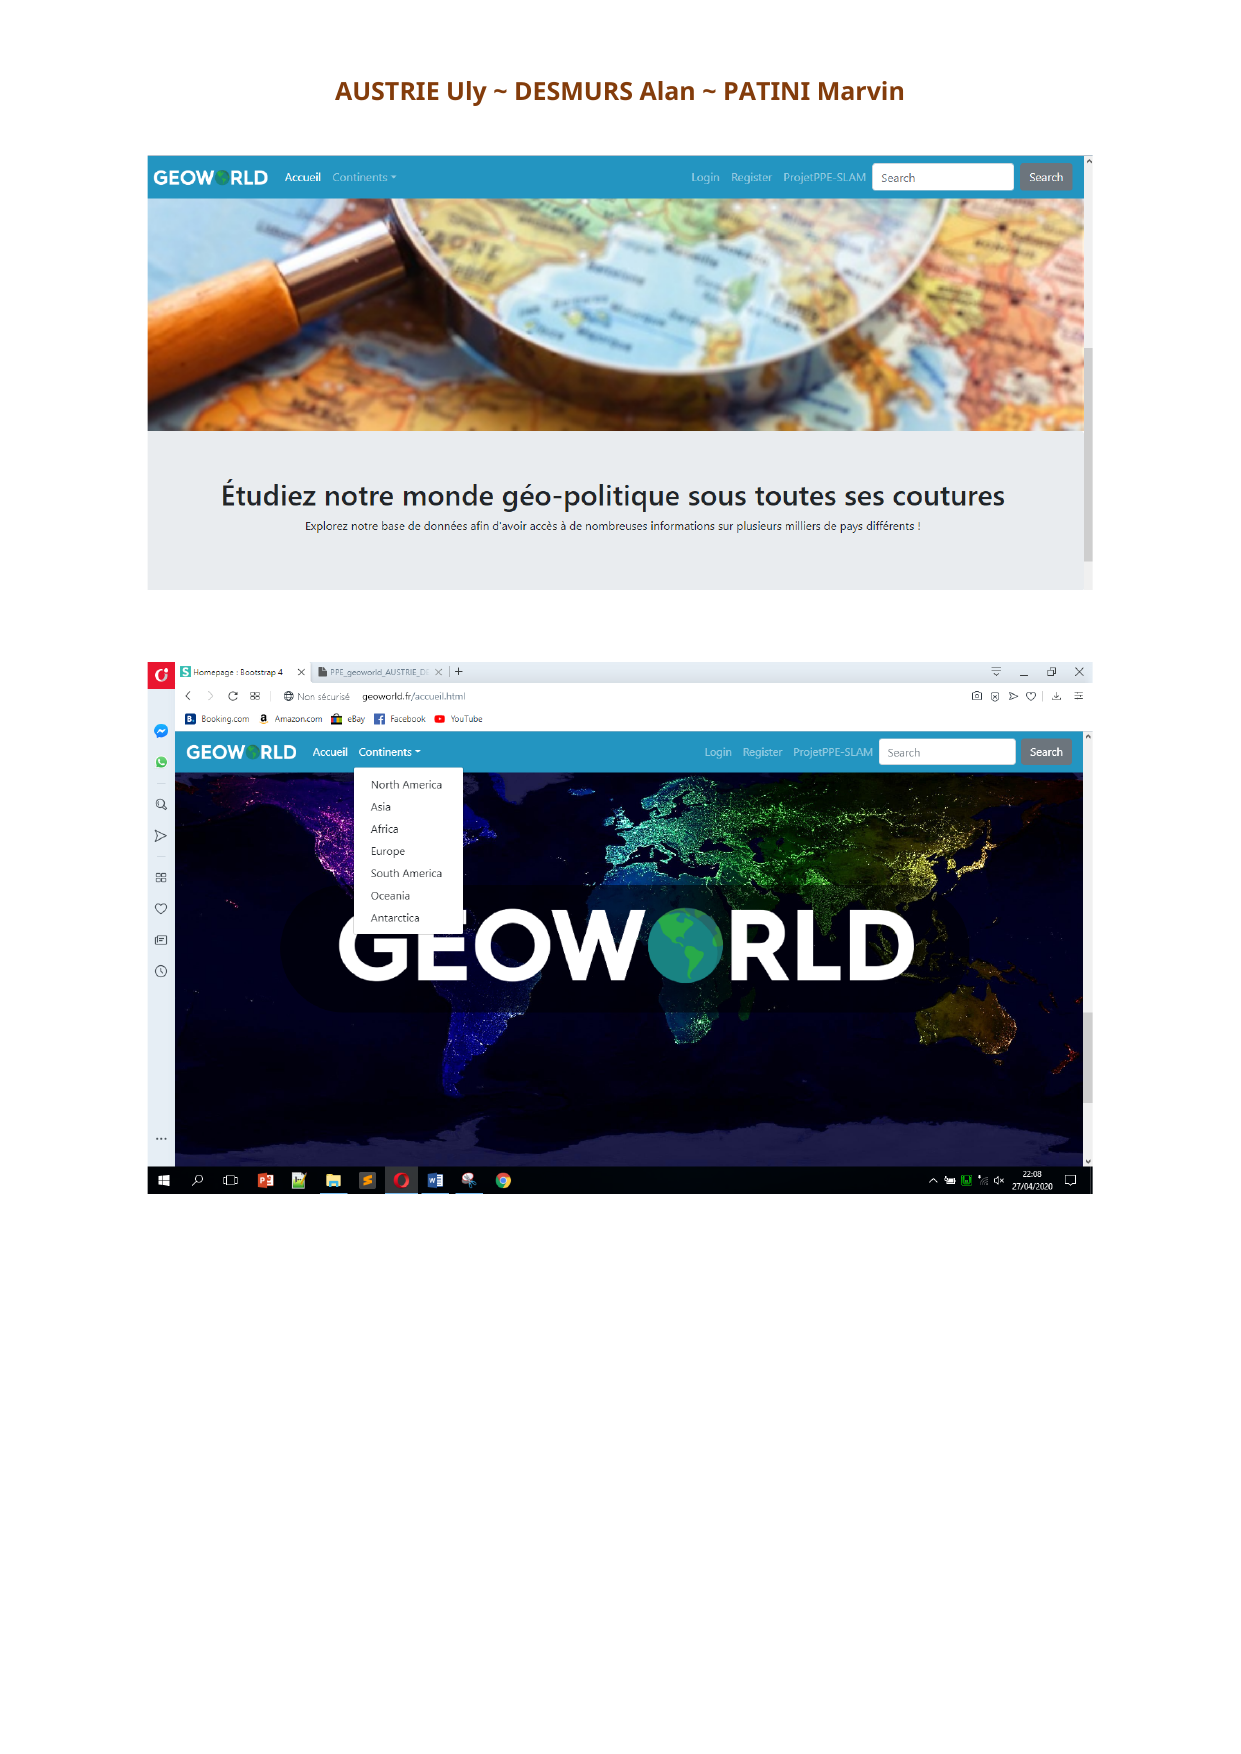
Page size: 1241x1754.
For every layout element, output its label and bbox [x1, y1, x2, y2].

picture [147, 662, 1093, 1194]
picture [147, 155, 1093, 590]
